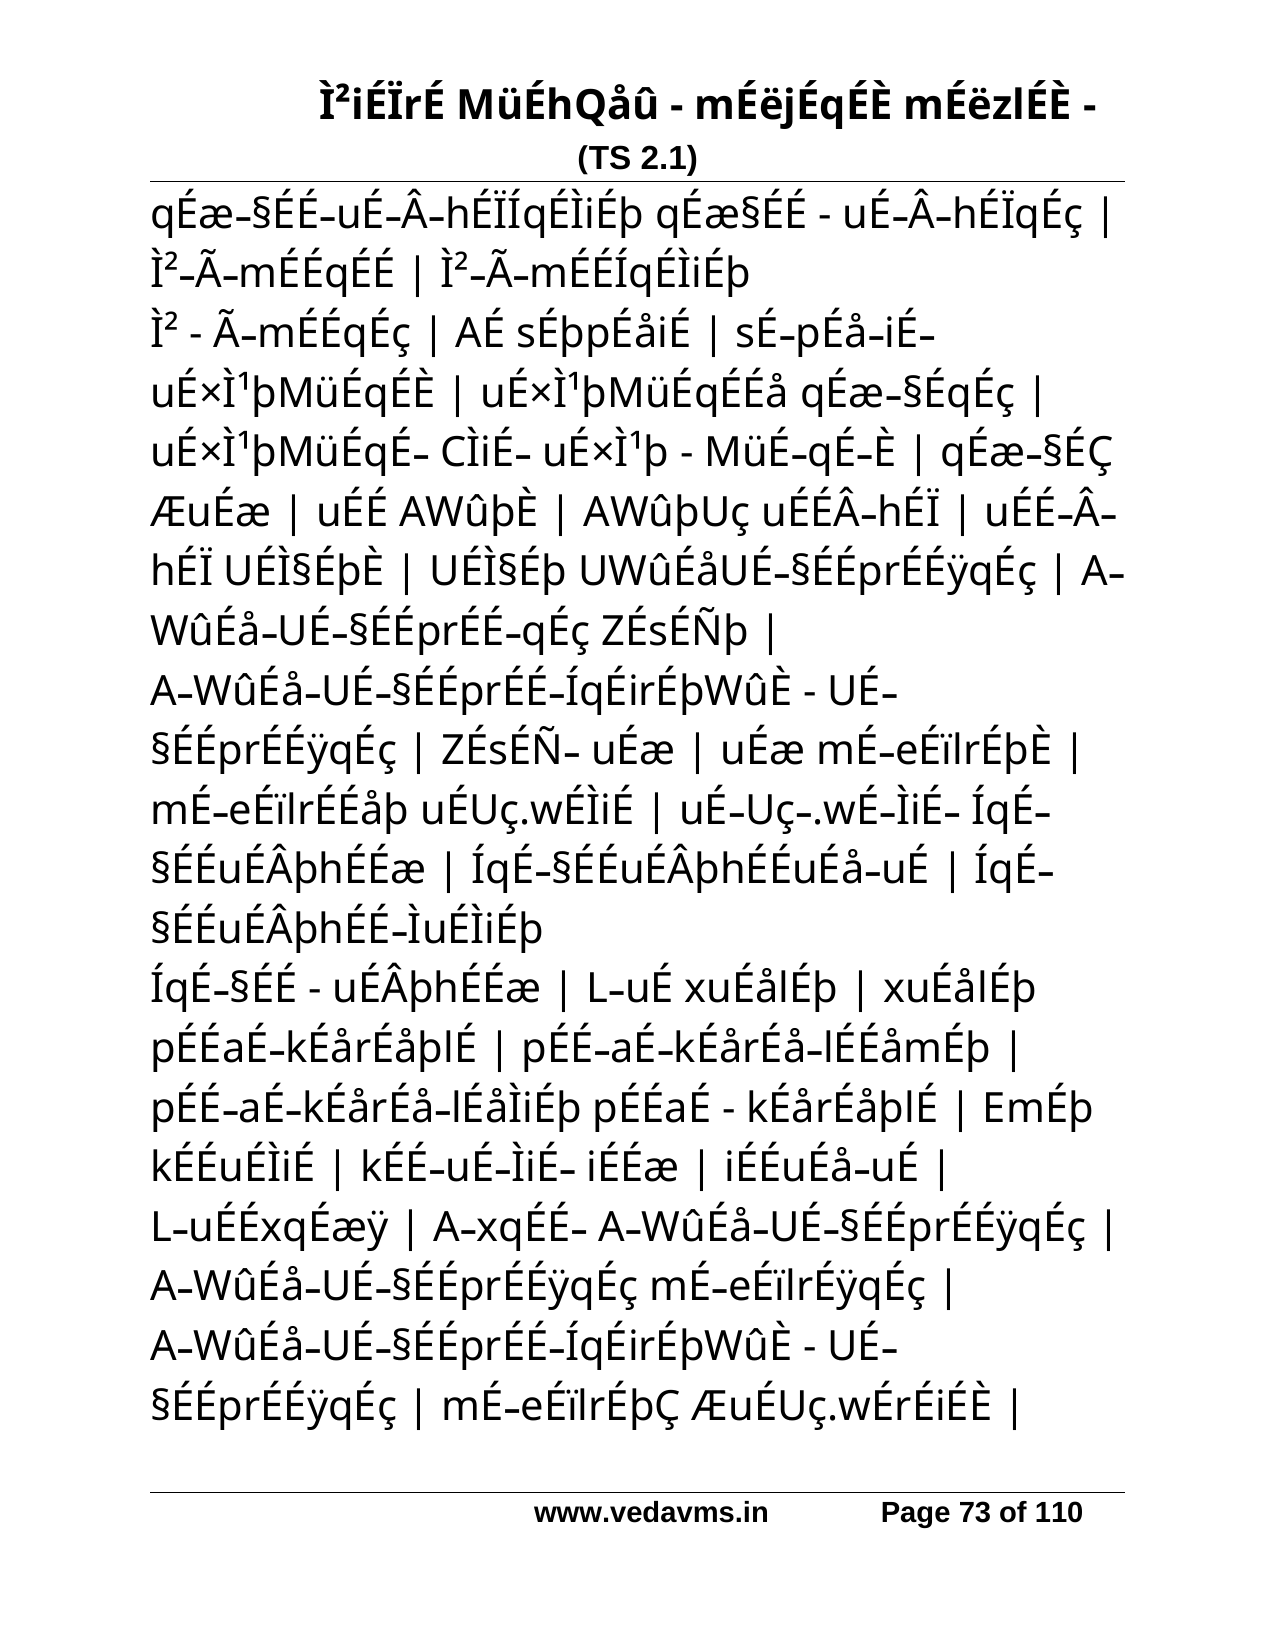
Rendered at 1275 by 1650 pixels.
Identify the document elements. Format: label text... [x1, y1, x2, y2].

text A–WûÉå–UÉ–§ÉÉprÉÉ–ÍqÉirÉþWûÈ - UÉ–§ÉÉprÉÉÿqÉç | mÉ–eÉïlrÉþÇ ÆuÉUç.wÉrÉiÉÈ | [150, 1316, 1125, 1432]
text L–uÉÉxqÉæÿ | A–xqÉÉ– A–WûÉå–UÉ–§ÉÉprÉÉÿqÉç | A–WûÉå–UÉ–§ÉÉprÉÉÿqÉç mÉ–eÉïlrÉÿqÉç | [150, 1197, 1125, 1313]
text pÉÉ–aÉ–kÉårÉå–lÉåÌiÉþ pÉÉaÉ - kÉårÉåþlÉ | EmÉþ kÉÉuÉÌiÉ | kÉÉ–uÉ–ÌiÉ– iÉÉæ | iÉÉuÉå–uÉ | [150, 1077, 1125, 1194]
text qÉæ–§ÉÉ–uÉ–Â–hÉÏÍqÉÌiÉþ qÉæ§ÉÉ - uÉ–Â–hÉÏqÉç | Ì²–Ã–mÉÉqÉÉ | Ì²–Ã–mÉÉÍqÉÌiÉþ [150, 184, 1125, 300]
text ÍqÉ–§ÉÉ - uÉÂþhÉÉæ | L–uÉ xuÉålÉþ | xuÉålÉþ pÉÉaÉ–kÉårÉåþlÉ | pÉÉ–aÉ–kÉårÉå–lÉÉåmÉþ | [150, 958, 1125, 1075]
text A–WûÉå–UÉ–§ÉÉprÉÉ–ÍqÉirÉþWûÈ - UÉ–§ÉÉprÉÉÿqÉç | ZÉsÉÑ– uÉæ | uÉæ mÉ–eÉïlrÉþÈ | mÉ–eÉïlrÉÉåþ uÉUç.wÉÌiÉ | uÉ–Uç–.wÉ–ÌiÉ– ÍqÉ–§ÉÉuÉÂþhÉÉæ | ÍqÉ–§ÉÉuÉÂþhÉÉuÉå–uÉ | ÍqÉ–§ÉÉuÉÂþhÉÉ–ÌuÉÌiÉþ [150, 660, 1125, 956]
